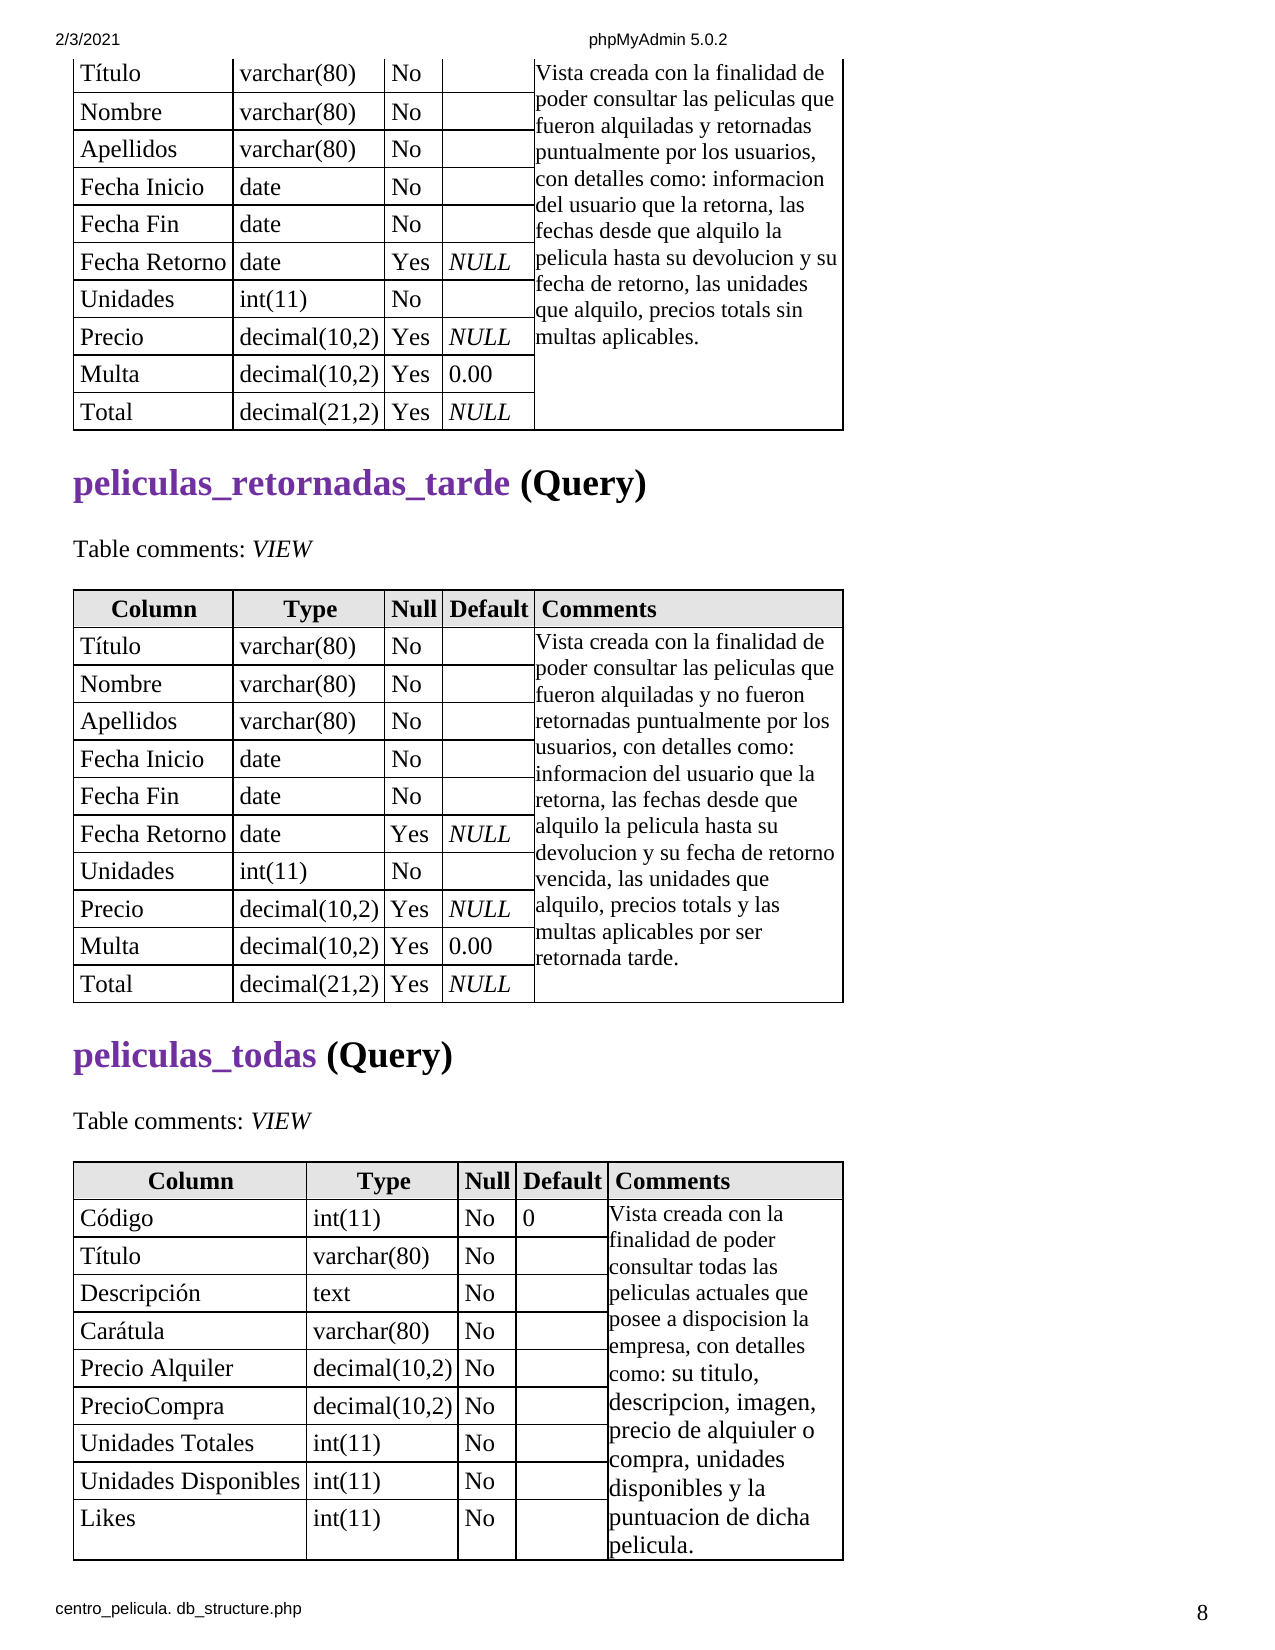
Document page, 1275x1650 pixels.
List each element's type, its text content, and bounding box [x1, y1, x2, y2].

table_cell Precio [74, 891, 232, 926]
table_cell Fecha Retorno [74, 816, 232, 851]
table_cell Multa [74, 356, 232, 392]
table_cell int(11) [234, 853, 384, 889]
table_cell date [234, 778, 384, 814]
table_cell [443, 168, 534, 204]
table_cell decimal(21,2) [234, 393, 384, 429]
table_cell 0 [517, 1200, 607, 1236]
table_cell int(11) [307, 1425, 457, 1461]
table_cell Fecha Retorno [74, 243, 232, 279]
table_cell Unidades [74, 853, 232, 889]
table_cell No [385, 703, 442, 739]
table_cell Yes [385, 243, 442, 279]
table_cell No [385, 168, 442, 204]
table_cell No [385, 778, 442, 814]
table_cell Vista creada con la finalidad de poder consultar todas las peliculas actuales que posee a dispocision la empresa, con detalles como: su titulo, descripcion, imagen, precio de alquiuler o compra, unidades disponibles y la puntuacion de dicha pelicula. [609, 1200, 842, 1559]
table_cell [517, 1238, 607, 1273]
table_cell Unidades Disponibles [74, 1463, 306, 1498]
table_cell Yes [385, 816, 442, 851]
table_cell No [385, 666, 442, 701]
table_header Null [459, 1163, 515, 1198]
table_header Título [74, 59, 232, 92]
table_cell decimal(10,2) [234, 928, 384, 964]
table_cell Título [74, 628, 232, 664]
table_header Vista creada con la finalidad de poder consultar las peliculas que fueron alquiladas y retornadas puntualmente por los usuarios, con detalles como: informacion del usuario que la retorna, las fechas desde que alquilo la pelicula hasta su devolucion y su fecha de retorno, las unidades que alquilo, precios totals sin multas aplicables. [535, 59, 842, 429]
table_cell date [234, 243, 384, 279]
table_header Comments [609, 1163, 842, 1198]
table_cell NULL [443, 891, 534, 926]
table_cell [517, 1425, 607, 1461]
table_cell varchar(80) [234, 703, 384, 739]
table_cell Apellidos [74, 703, 232, 739]
table_cell Yes [385, 393, 442, 429]
table_cell [517, 1388, 607, 1423]
table_cell Yes [385, 891, 442, 926]
table_cell [443, 778, 534, 814]
table_cell Carátula [74, 1313, 306, 1348]
table_cell int(11) [307, 1463, 457, 1498]
table_cell [443, 853, 534, 889]
table_header Default [517, 1163, 607, 1198]
table_cell [517, 1350, 607, 1386]
table_cell Descripción [74, 1275, 306, 1311]
table_cell decimal(10,2) [307, 1388, 457, 1423]
table_cell varchar(80) [234, 93, 384, 129]
table_cell No [459, 1313, 515, 1348]
table_cell Total [74, 966, 232, 1001]
table_cell PrecioCompra [74, 1388, 306, 1423]
table_cell [443, 206, 534, 242]
table_cell [443, 281, 534, 317]
table_cell Fecha Inicio [74, 168, 232, 204]
table_cell No [459, 1200, 515, 1236]
table_header Type [307, 1163, 457, 1198]
table_cell Código [74, 1200, 306, 1236]
table_cell Título [74, 1238, 306, 1273]
table_cell No [385, 741, 442, 776]
table_cell varchar(80) [307, 1313, 457, 1348]
table_cell Vista creada con la finalidad de poder consultar las peliculas que fueron alquiladas y no fueron retornadas puntualmente por los usuarios, con detalles como: informacion del usuario que la retorna, las fechas desde que alquilo la pelicula hasta su devolucion y su fecha de retorno vencida, las unidades que alquilo, precios totals y las multas aplicables por ser retornada tarde. [535, 628, 842, 1001]
table_header Type [234, 591, 384, 626]
table_cell NULL [443, 318, 534, 354]
table_cell No [385, 281, 442, 317]
table_cell [517, 1313, 607, 1348]
table_header Null [385, 591, 442, 626]
table_cell date [234, 816, 384, 851]
table_cell Likes [74, 1500, 306, 1559]
table_cell [443, 741, 534, 776]
table_cell decimal(10,2) [234, 318, 384, 354]
table_cell 0.00 [443, 928, 534, 964]
table_cell No [385, 131, 442, 167]
table_cell [443, 703, 534, 739]
table_cell No [459, 1238, 515, 1273]
table_header [443, 59, 534, 92]
table_cell Fecha Inicio [74, 741, 232, 776]
table_cell text [307, 1275, 457, 1311]
text peliculas_todas (Query) [73, 1032, 1096, 1075]
table_cell NULL [443, 393, 534, 429]
table_cell Apellidos [74, 131, 232, 167]
table_cell int(11) [307, 1500, 457, 1559]
table_cell NULL [443, 966, 534, 1001]
table_cell No [459, 1463, 515, 1498]
table_cell No [459, 1388, 515, 1423]
table_cell varchar(80) [234, 666, 384, 701]
table_cell No [459, 1500, 515, 1559]
table_cell varchar(80) [234, 628, 384, 664]
table_cell decimal(10,2) [307, 1350, 457, 1386]
table_cell No [459, 1425, 515, 1461]
table_cell Yes [385, 356, 442, 392]
table_cell Yes [385, 966, 442, 1001]
table_cell decimal(21,2) [234, 966, 384, 1001]
table_cell Yes [385, 318, 442, 354]
table_cell varchar(80) [234, 131, 384, 167]
table_cell [443, 93, 534, 129]
table_cell [443, 131, 534, 167]
table_cell [517, 1463, 607, 1498]
table_cell Nombre [74, 93, 232, 129]
table_cell date [234, 206, 384, 242]
table_header Comments [535, 591, 842, 626]
text Table comments: VIEW [73, 534, 1096, 563]
table_cell Total [74, 393, 232, 429]
table_cell Precio Alquiler [74, 1350, 306, 1386]
table_header Default [443, 591, 534, 626]
table_cell NULL [443, 243, 534, 279]
table_cell int(11) [307, 1200, 457, 1236]
table_cell Unidades Totales [74, 1425, 306, 1461]
table_cell [517, 1500, 607, 1559]
table_cell decimal(10,2) [234, 891, 384, 926]
table_cell Precio [74, 318, 232, 354]
table_cell Yes [385, 928, 442, 964]
table_cell date [234, 168, 384, 204]
table_cell Nombre [74, 666, 232, 701]
text peliculas_retornadas_tarde (Query) [73, 460, 1096, 503]
table_header varchar(80) [234, 59, 384, 92]
table_header No [385, 59, 442, 92]
table_cell date [234, 741, 384, 776]
table_header Column [74, 591, 232, 626]
table_cell Fecha Fin [74, 778, 232, 814]
table_cell [443, 628, 534, 664]
table_cell No [385, 853, 442, 889]
table_cell Multa [74, 928, 232, 964]
table_cell Unidades [74, 281, 232, 317]
table_cell Fecha Fin [74, 206, 232, 242]
table_header Column [74, 1163, 306, 1198]
table_cell NULL [443, 816, 534, 851]
table_cell int(11) [234, 281, 384, 317]
table_cell No [385, 206, 442, 242]
table_cell No [459, 1275, 515, 1311]
text Table comments: VIEW [73, 1106, 1096, 1135]
table_cell No [385, 628, 442, 664]
table_cell varchar(80) [307, 1238, 457, 1273]
table_cell No [459, 1350, 515, 1386]
table_cell decimal(10,2) [234, 356, 384, 392]
table_cell [517, 1275, 607, 1311]
table_cell [443, 666, 534, 701]
table_cell No [385, 93, 442, 129]
table_cell 0.00 [443, 356, 534, 392]
